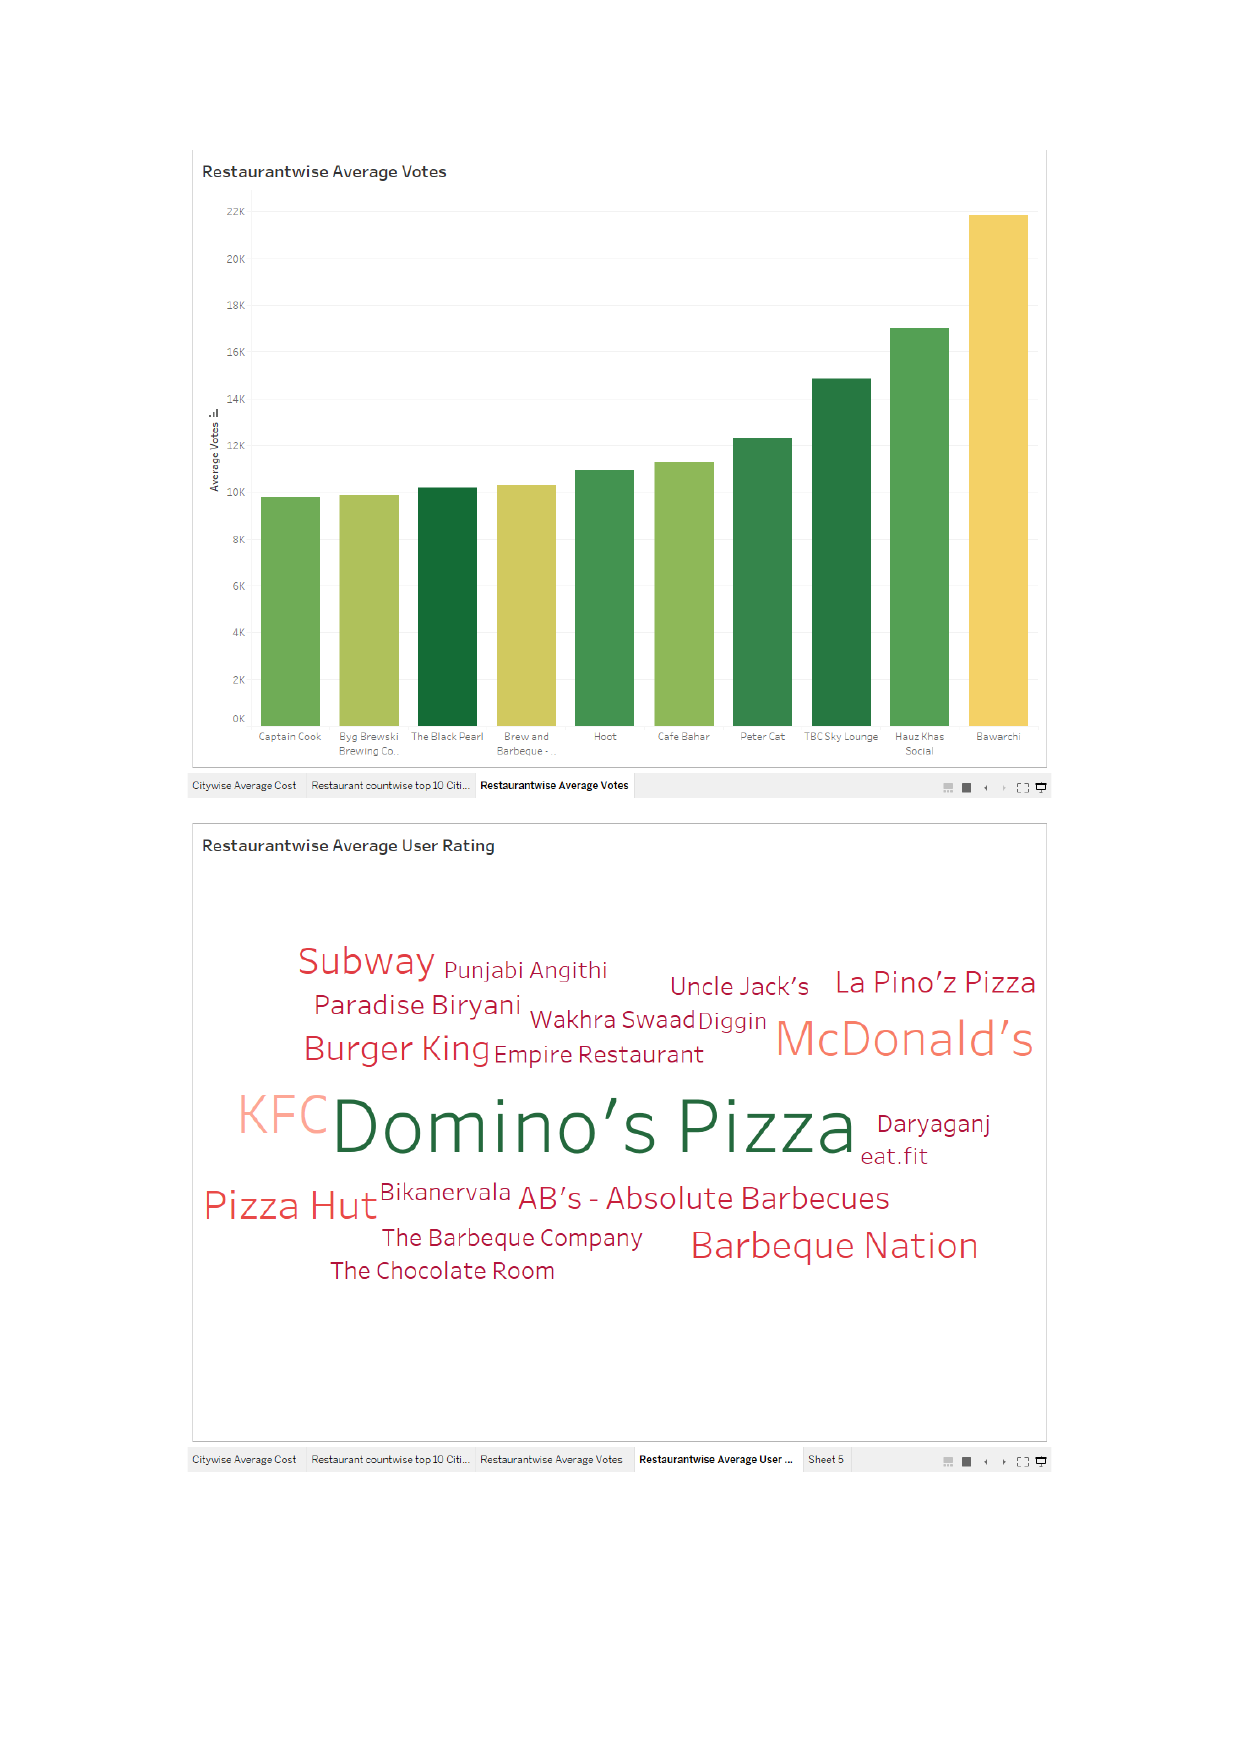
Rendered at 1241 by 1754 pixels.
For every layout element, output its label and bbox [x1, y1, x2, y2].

picture [187, 150, 1052, 798]
picture [187, 823, 1052, 1472]
